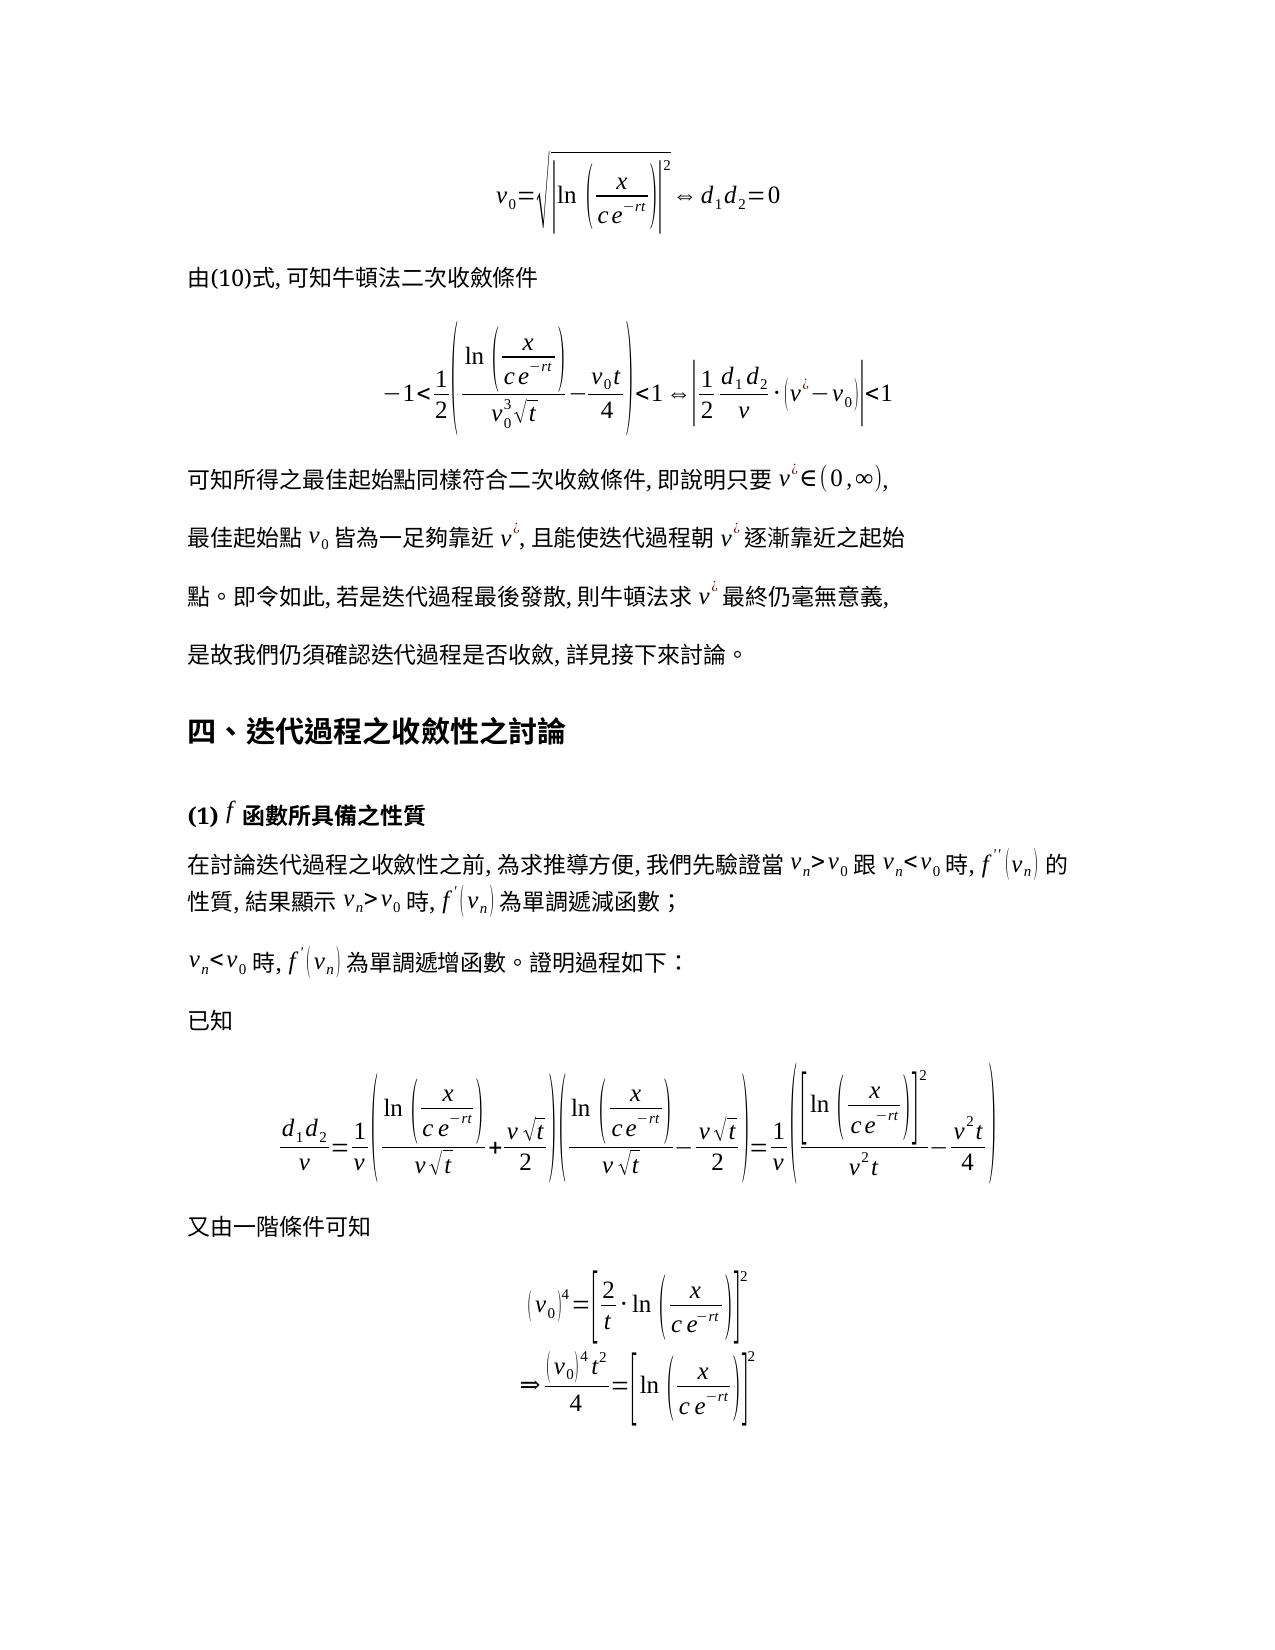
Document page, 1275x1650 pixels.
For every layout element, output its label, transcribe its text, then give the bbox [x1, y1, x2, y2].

text 點。即令如此, 若是迭代過程最後發散, 則牛頓法求 最終仍毫無意義, [187, 579, 1087, 612]
text 可知所得之最佳起始點同樣符合二次收斂條件, 即說明只要 , [187, 462, 1087, 495]
text 又由一階條件可知 [187, 1211, 1087, 1242]
text 是故我們仍須確認迭代過程是否收斂, 詳見接下來討論。 [187, 637, 1087, 670]
text 四、迭代過程之收斂性之討論 [187, 708, 1087, 752]
text 由(10)式, 可知牛頓法二次收斂條件 [187, 260, 1087, 294]
text 時, 為單調遞增函數。證明過程如下： [187, 943, 1087, 980]
text 已知 [187, 1005, 1087, 1036]
text 最佳起始點 皆為一足夠靠近 , 且能使迭代過程朝 逐漸靠近之起始 [187, 520, 1087, 554]
text 在討論迭代過程之收斂性之前, 為求推導方便, 我們先驗證當 跟 時, 的性質, 結果顯示 時, 為單調遞減函數； [187, 845, 1087, 918]
text (1) 函數所具備之性質 [187, 789, 1087, 833]
